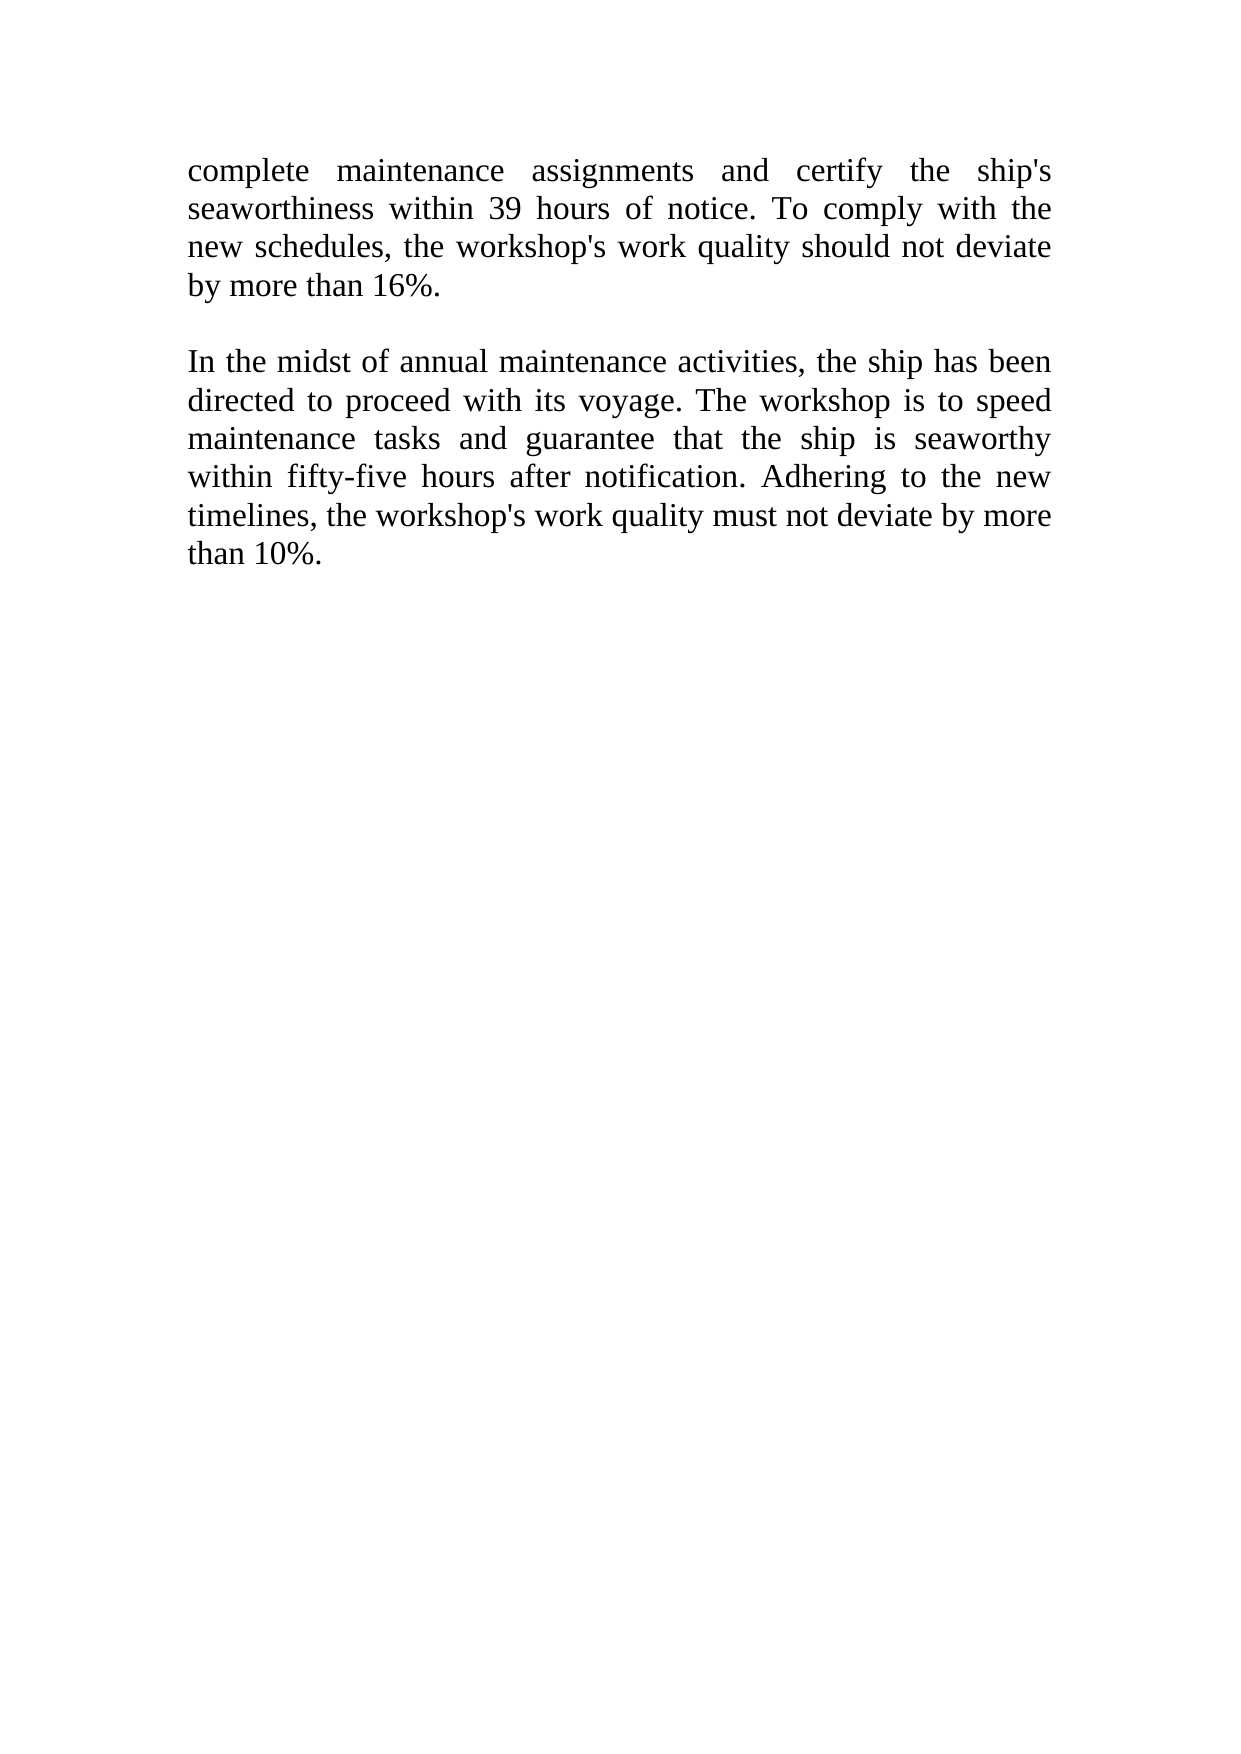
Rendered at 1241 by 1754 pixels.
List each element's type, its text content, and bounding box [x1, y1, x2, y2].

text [187, 150, 1053, 303]
text In the midst of annual maintenance activities, the ship has been directed to proceed with its voyage. The workshop is to speed maintenance tasks and guarantee that the ship is seaworthy within fifty-five hours after notification. Adhering to the new timelines, the workshop's work quality must not deviate by more than 10%. [187, 342, 1053, 572]
